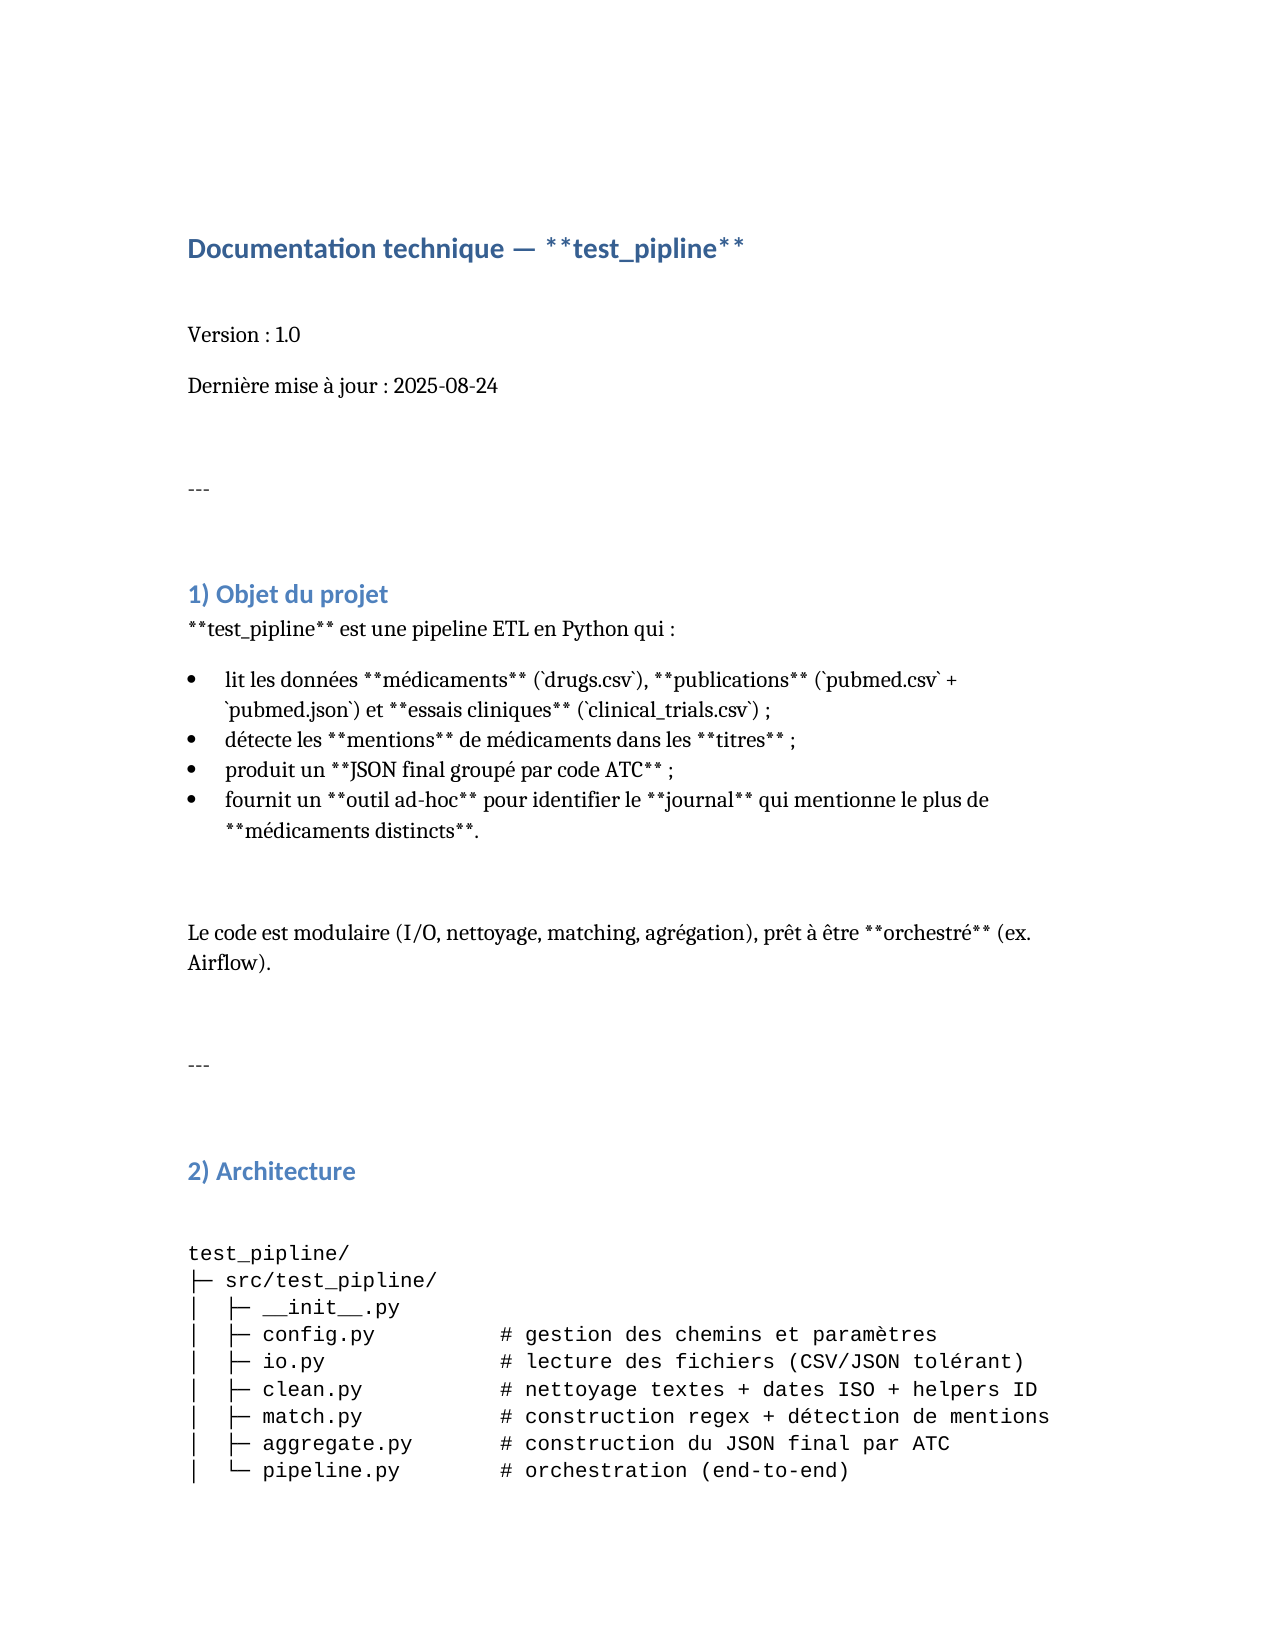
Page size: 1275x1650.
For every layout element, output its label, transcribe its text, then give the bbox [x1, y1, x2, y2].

text **test_pipline** est une pipeline ETL en Python qui : [187, 615, 1087, 642]
subtitle Documentation technique — **test_pipline** [187, 230, 1087, 266]
subtitle 1) Objet du projet [187, 577, 1087, 610]
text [187, 1243, 1087, 1484]
list produit un **JSON final groupé par code ATC** ; [187, 757, 1087, 783]
list détecte les **mentions** de médicaments dans les **titres** ; [187, 727, 1087, 753]
text --- [187, 475, 1087, 502]
text Le code est modulaire (I/O, nettoyage, matching, agrégation), prêt à être **orchestré** (ex. Airflow). [187, 919, 1087, 976]
text --- [187, 1052, 1087, 1078]
text Dernière mise à jour : 2025-08-24 [187, 373, 1087, 399]
list fournit un **outil ad-hoc** pour identifier le **journal** qui mentionne le plus de **médicaments distincts**. [187, 787, 1087, 844]
list lit les données **médicaments** (`drugs.csv`), **publications** (`pubmed.csv` + `pubmed.json`) et **essais cliniques** (`clinical_trials.csv`) ; [187, 666, 1087, 723]
subtitle 2) Architecture [187, 1154, 1087, 1187]
text Version : 1.0 [187, 322, 1087, 348]
